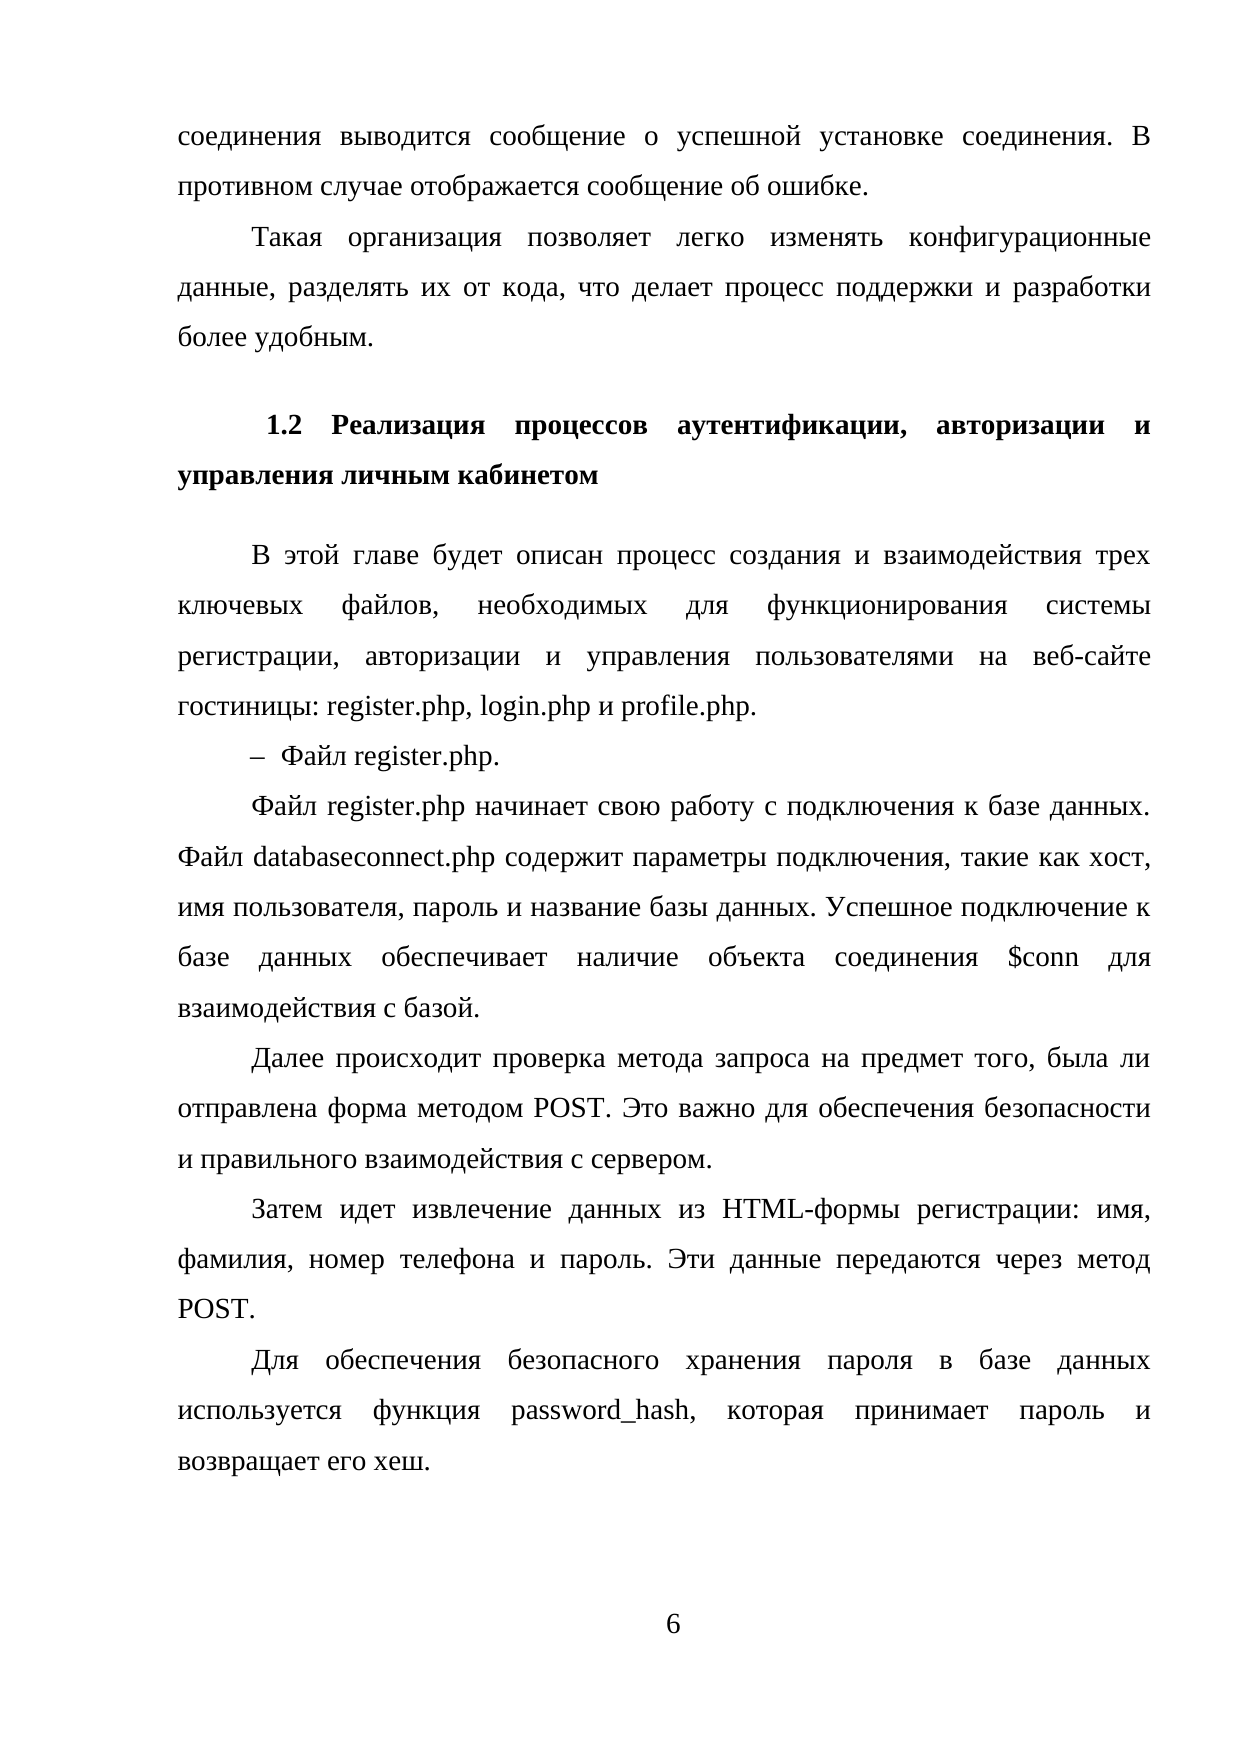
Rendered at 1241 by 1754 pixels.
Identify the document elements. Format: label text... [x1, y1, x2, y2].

subtitle 1.2 Реализация процессов аутентификации, авторизации и управления личным кабинетом [177, 407, 1152, 491]
text Такая организация позволяет легко изменять конфигурационные данные, разделять их от кода, что делает процесс поддержки и разработки более удобным. [177, 219, 1152, 353]
text Далее происходит проверка метода запроса на предмет того, была ли отправлена форма методом POST. Это важно для обеспечения безопасности и правильного взаимодействия с сервером. [177, 1040, 1152, 1174]
list Файл register.php. [250, 738, 1152, 772]
text В этой главе будет описан процесс создания и взаимодействия трех ключевых файлов, необходимых для функционирования системы регистрации, авторизации и управления пользователями на веб-сайте гостиницы: register.php, login.php и profile.php. [177, 537, 1152, 721]
text Для обеспечения безопасного хранения пароля в базе данных используется функция password_hash, которая принимает пароль и возвращает его хеш. [177, 1342, 1152, 1476]
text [177, 118, 1152, 202]
text Затем идет извлечение данных из HTML-формы регистрации: имя, фамилия, номер телефона и пароль. Эти данные передаются через метод POST. [177, 1191, 1152, 1325]
text Файл register.php начинает свою работу с подключения к базе данных. Файл databaseconnect.php содержит параметры подключения, такие как хост, имя пользователя, пароль и название базы данных. Успешное подключение к базе данных обеспечивает наличие объекта соединения $conn для взаимодействия с базой. [177, 788, 1152, 1023]
